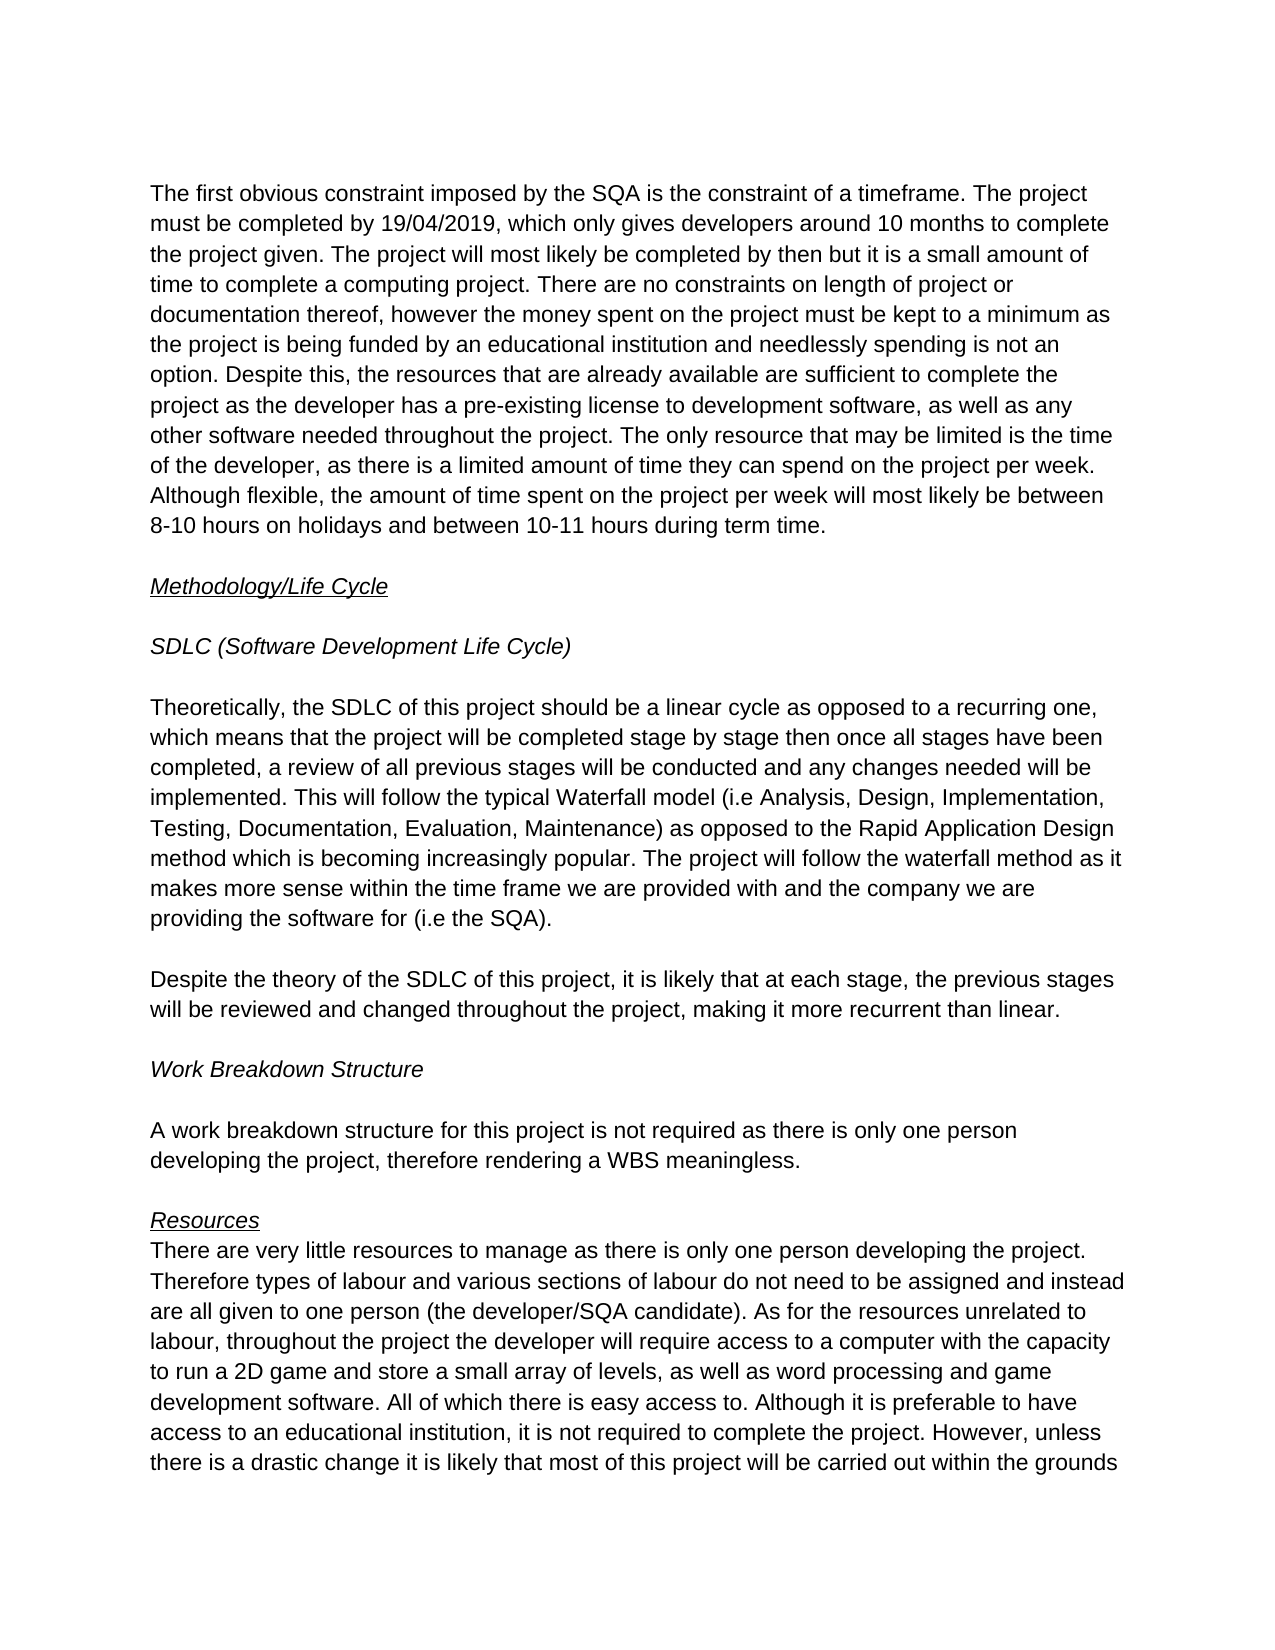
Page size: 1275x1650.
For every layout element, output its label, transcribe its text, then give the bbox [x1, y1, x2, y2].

text The first obvious constraint imposed by the SQA is the constraint of a timeframe. The project must be completed by 19/04/2019, which only gives developers around 10 months to complete the project given. The project will most likely be completed by then but it is a small amount of time to complete a computing project. There are no constraints on length of project or documentation thereof, however the money spent on the project must be kept to a minimum as the project is being funded by an educational institution and needlessly spending is not an option. Despite this, the resources that are already available are sufficient to complete the project as the developer has a pre-existing license to development software, as well as any other software needed throughout the project. The only resource that may be limited is the time of the developer, as there is a limited amount of time they can spend on the project per week. Although flexible, the amount of time spent on the project per week will most likely be between 8-10 hours on holidays and between 10-11 hours during term time. [150, 180, 1125, 539]
text SDLC (Software Development Life Cycle) [150, 633, 1125, 660]
text Work Breakdown Structure [150, 1056, 1125, 1083]
text A work breakdown structure for this project is not required as there is only one person developing the project, therefore rendering a WBS meaningless. [150, 1117, 1125, 1173]
text Methodology/Life Cycle [150, 573, 1125, 599]
text Despite the theory of the SDLC of this project, it is likely that at each stage, the previous stages will be reviewed and changed throughout the project, making it more recurrent than linear. [150, 966, 1125, 1022]
text Resources [150, 1207, 1125, 1234]
text Theoretically, the SDLC of this project should be a linear cycle as opposed to a recurring one, which means that the project will be completed stage by stage then once all stages have been completed, a review of all previous stages will be conducted and any changes needed will be implemented. This will follow the typical Waterfall model (i.e Analysis, Design, Implementation, Testing, Documentation, Evaluation, Maintenance) as opposed to the Rapid Application Design method which is becoming increasingly popular. The project will follow the waterfall method as it makes more sense within the time frame we are provided with and the company we are providing the software for (i.e the SQA). [150, 694, 1125, 932]
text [150, 1237, 1125, 1475]
